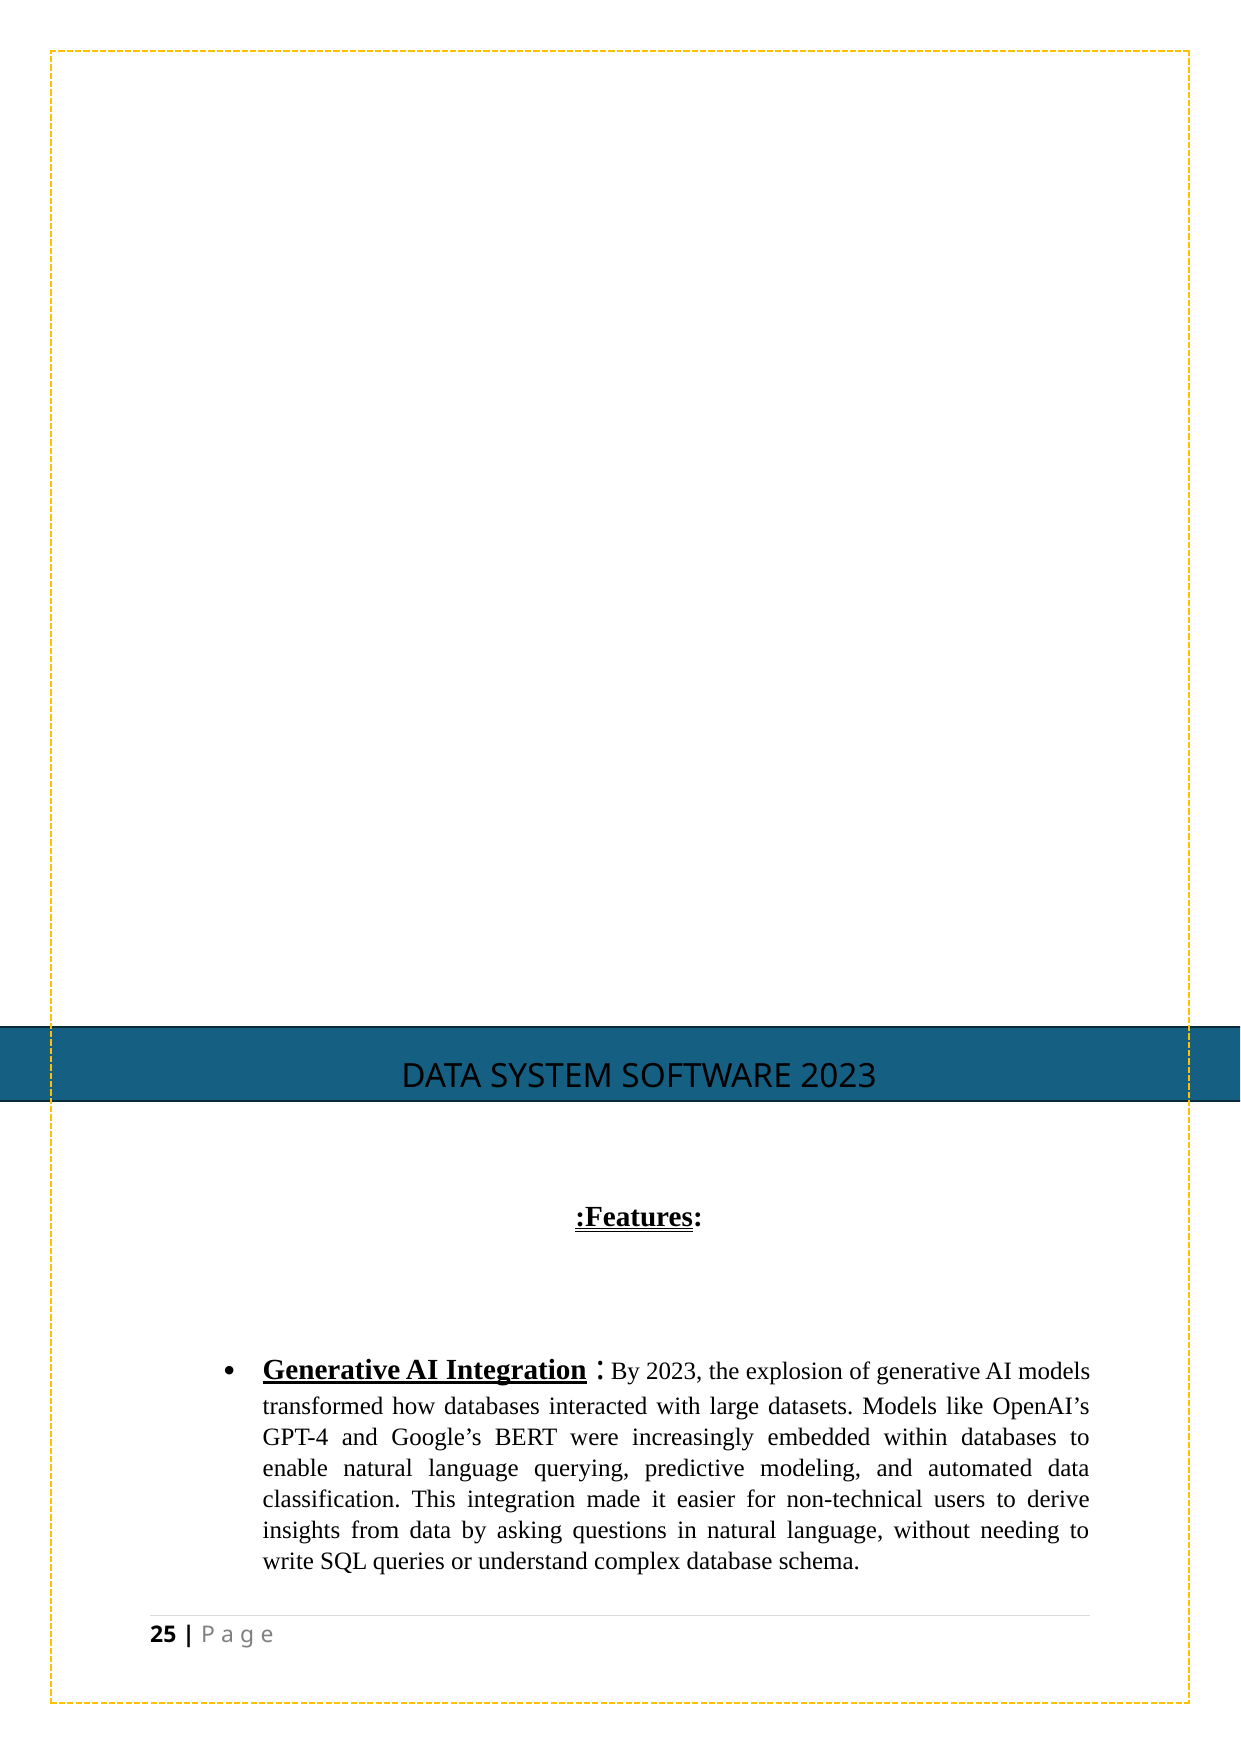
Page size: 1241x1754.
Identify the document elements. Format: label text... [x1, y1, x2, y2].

list DATA SYSTEM SOFTWARE 2023 [187, 1052, 1090, 1097]
list Generative AI Integration : By 2023, the explosion of generative AI models transformed how databases interacted with large datasets. Models like OpenAI’s GPT-4 and Google’s BERT were increasingly embedded within databases to enable natural language querying, predictive modeling, and automated data classification. This integration made it easier for non-technical users to derive insights from data by asking questions in natural language, without needing to write SQL queries or understand complex database schema. [225, 1343, 1090, 1575]
list :Features: [187, 1199, 1090, 1232]
